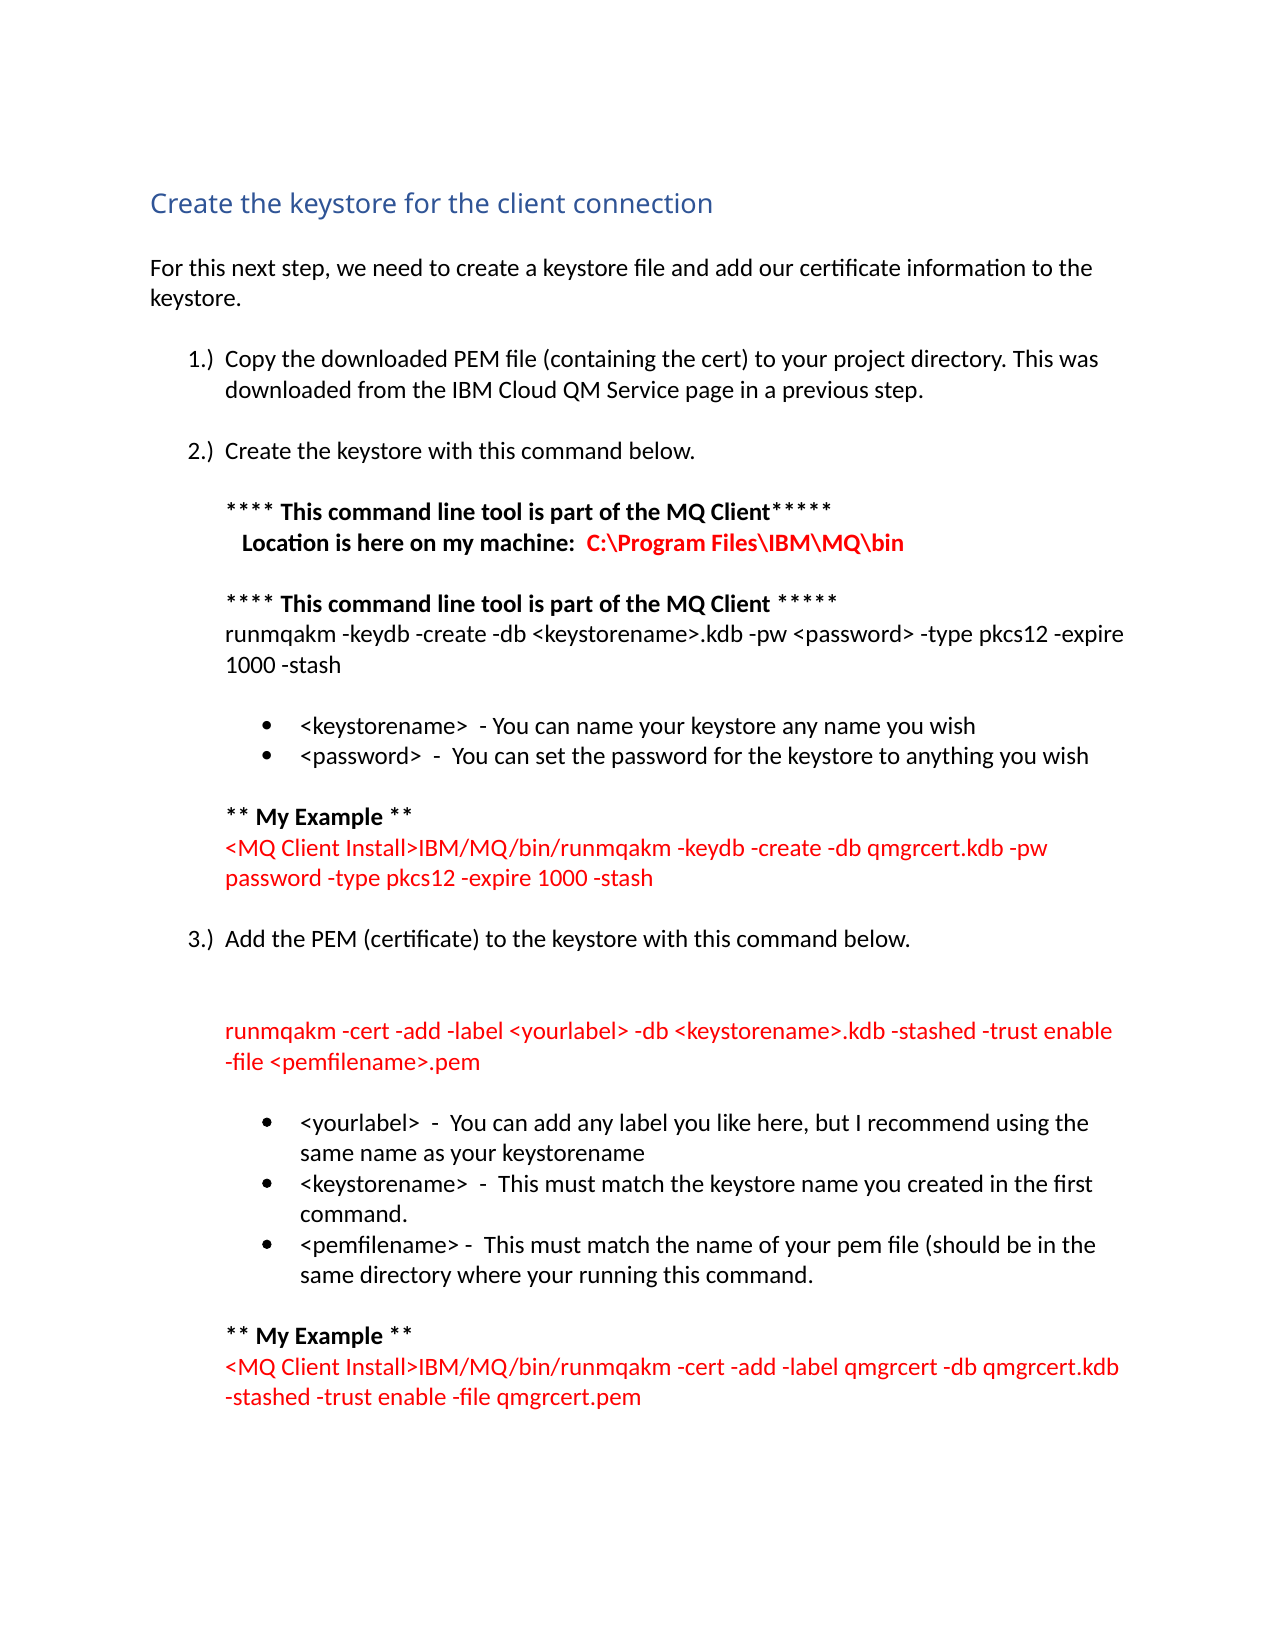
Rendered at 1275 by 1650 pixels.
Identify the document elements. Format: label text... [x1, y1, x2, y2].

list Copy the downloaded PEM file (containing the cert) to your project directory. This was downloaded from the IBM Cloud QM Service page in a previous step. [187, 344, 1125, 405]
text Location is here on my machine: C:\Program Files\IBM\MQ\bin [225, 527, 1125, 557]
text For this next step, we need to create a keystore file and add our certificate information to the keystore. [150, 252, 1125, 313]
text **** This command line tool is part of the MQ Client ***** [225, 588, 1125, 618]
list Add the PEM (certificate) to the keystore with this command below. [187, 923, 1125, 954]
subtitle Create the keystore for the client connection [150, 185, 1125, 222]
text **** This command line tool is part of the MQ Client***** [225, 496, 1125, 527]
text <MQ Client Install>IBM/MQ/bin/runmqakm -cert -add -label qmgrcert -db qmgrcert.kdb -stashed -trust enable -file qmgrcert.pem [225, 1351, 1125, 1412]
text runmqakm -cert -add -label <yourlabel> -db <keystorename>.kdb -stashed -trust enable -file <pemfilename>.pem [225, 1015, 1125, 1076]
text ** My Example ** [225, 801, 1125, 832]
list <pemfilename> - This must match the name of your pem file (should be in the same directory where your running this command. [262, 1229, 1125, 1290]
list Create the keystore with this command below. [187, 435, 1125, 466]
text ** My Example ** [225, 1320, 1125, 1351]
text runmqakm -keydb -create -db <keystorename>.kdb -pw <password> -type pkcs12 -expire 1000 -stash [225, 618, 1125, 679]
list <yourlabel> - You can add any label you like here, but I recommend using the same name as your keystorename [262, 1107, 1125, 1168]
text <MQ Client Install>IBM/MQ/bin/runmqakm -keydb -create -db qmgrcert.kdb -pw password -type pkcs12 -expire 1000 -stash [225, 832, 1125, 893]
list <keystorename> - This must match the keystore name you created in the first command. [262, 1168, 1125, 1229]
list <password> - You can set the password for the keystore to anything you wish [262, 740, 1125, 771]
list <keystorename> - You can name your keystore any name you wish [262, 710, 1125, 740]
